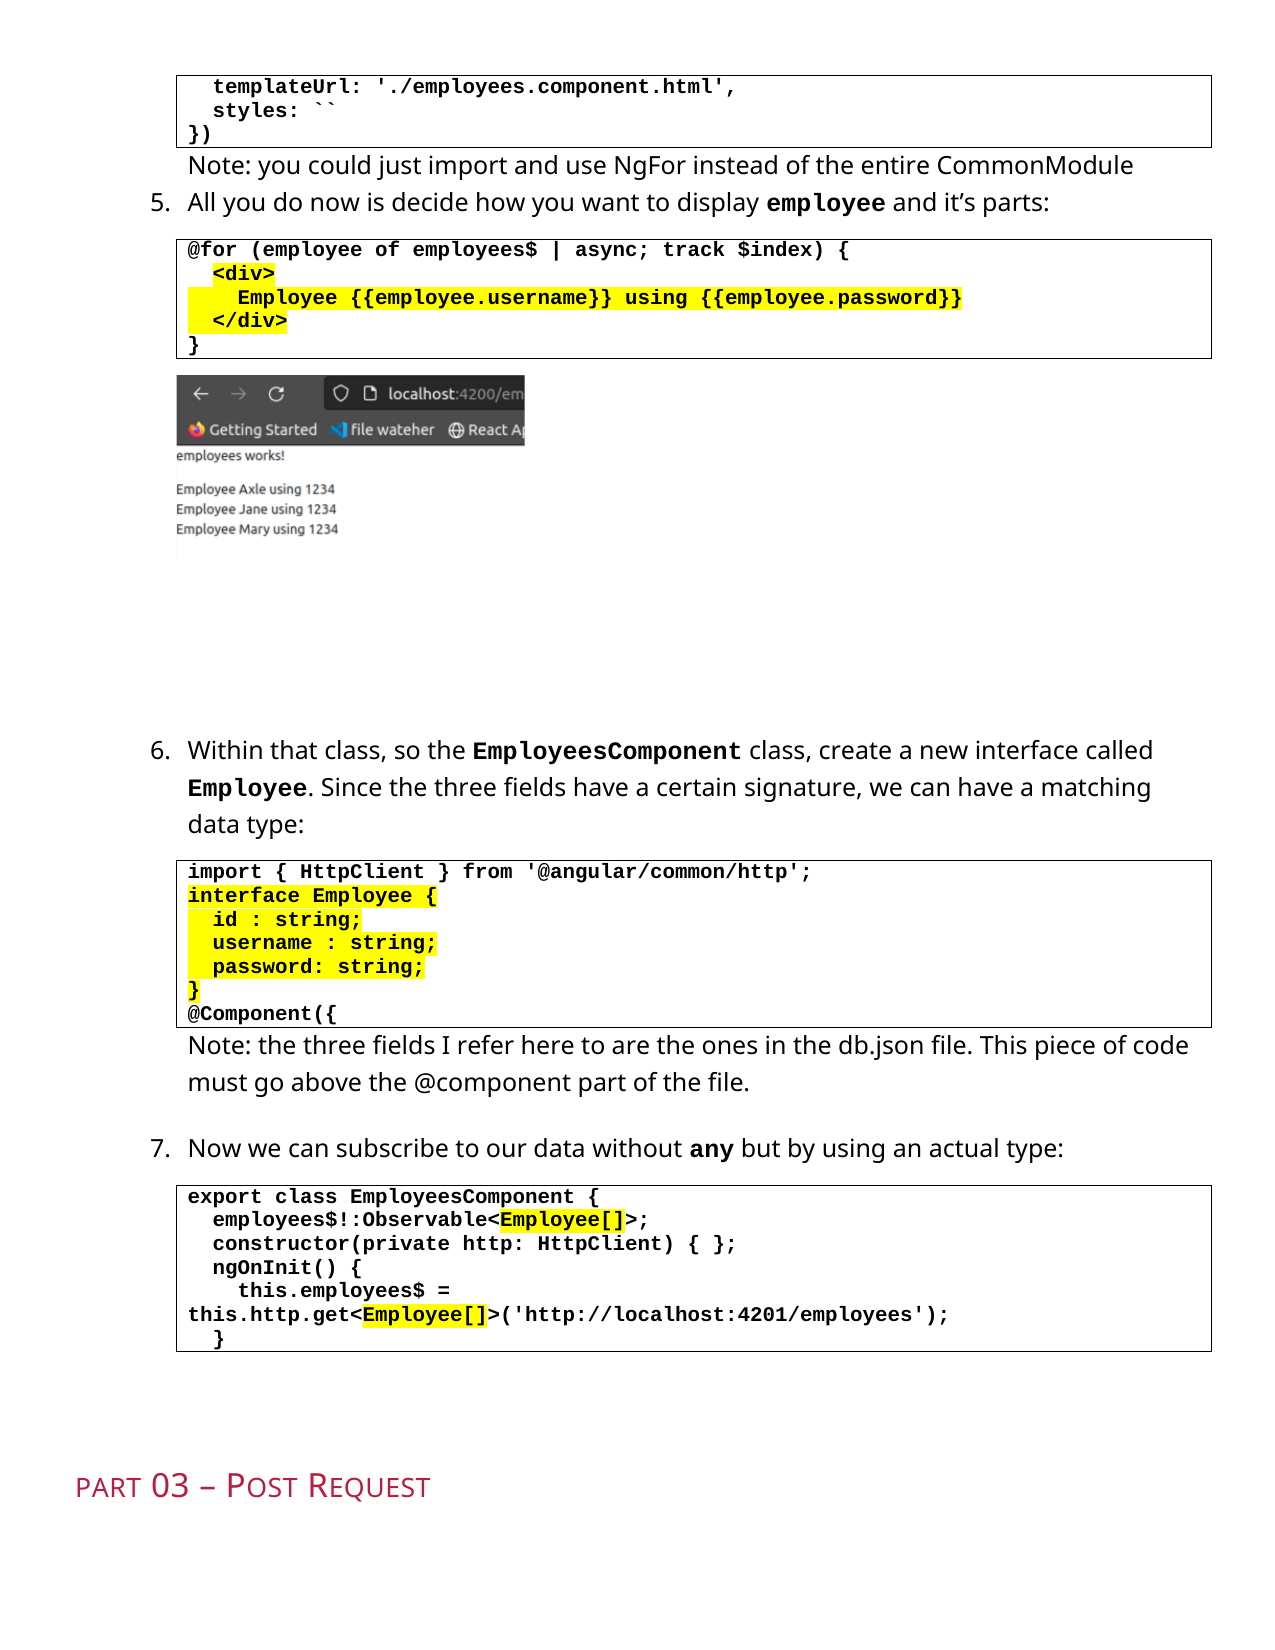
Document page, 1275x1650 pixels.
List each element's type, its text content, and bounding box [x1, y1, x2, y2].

list Note: the three fields I refer here to are the ones in the db.json file. This piece of code must go above the @component part of the file. [187, 1028, 1200, 1129]
list Within that class, so the EmployeesComponent class, create a new interface called Employee. Since the three fields have a certain signature, we can have a matching data type: [150, 733, 1200, 841]
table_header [177, 76, 1211, 147]
list Note: you could just import and use NgFor instead of the entire CommonModule [187, 148, 1200, 182]
list Now we can subscribe to our data without any but by using an actual type: [150, 1131, 1200, 1165]
table_header import { HttpClient } from '@angular/common/http'; interface Employee { id : string; username : string; password: string; } @Component({ [177, 861, 1211, 1027]
table_header export class EmployeesComponent { employees$!:Observable<Employee[]>; constructor(private http: HttpClient) { }; ngOnInit() { this.employees$ = this.http.get<Employee[]>('http://localhost:4201/employees'); } [177, 1186, 1211, 1351]
picture [176, 375, 525, 561]
table_header @for (employee of employees$ | async; track $index) { <div> Employee {{employee.username}} using {{employee.password}} </div> } [177, 240, 1211, 358]
list All you do now is decide how you want to display employee and it’s parts: [150, 185, 1200, 219]
subtitle part 03 – Post Request [75, 1461, 1200, 1507]
